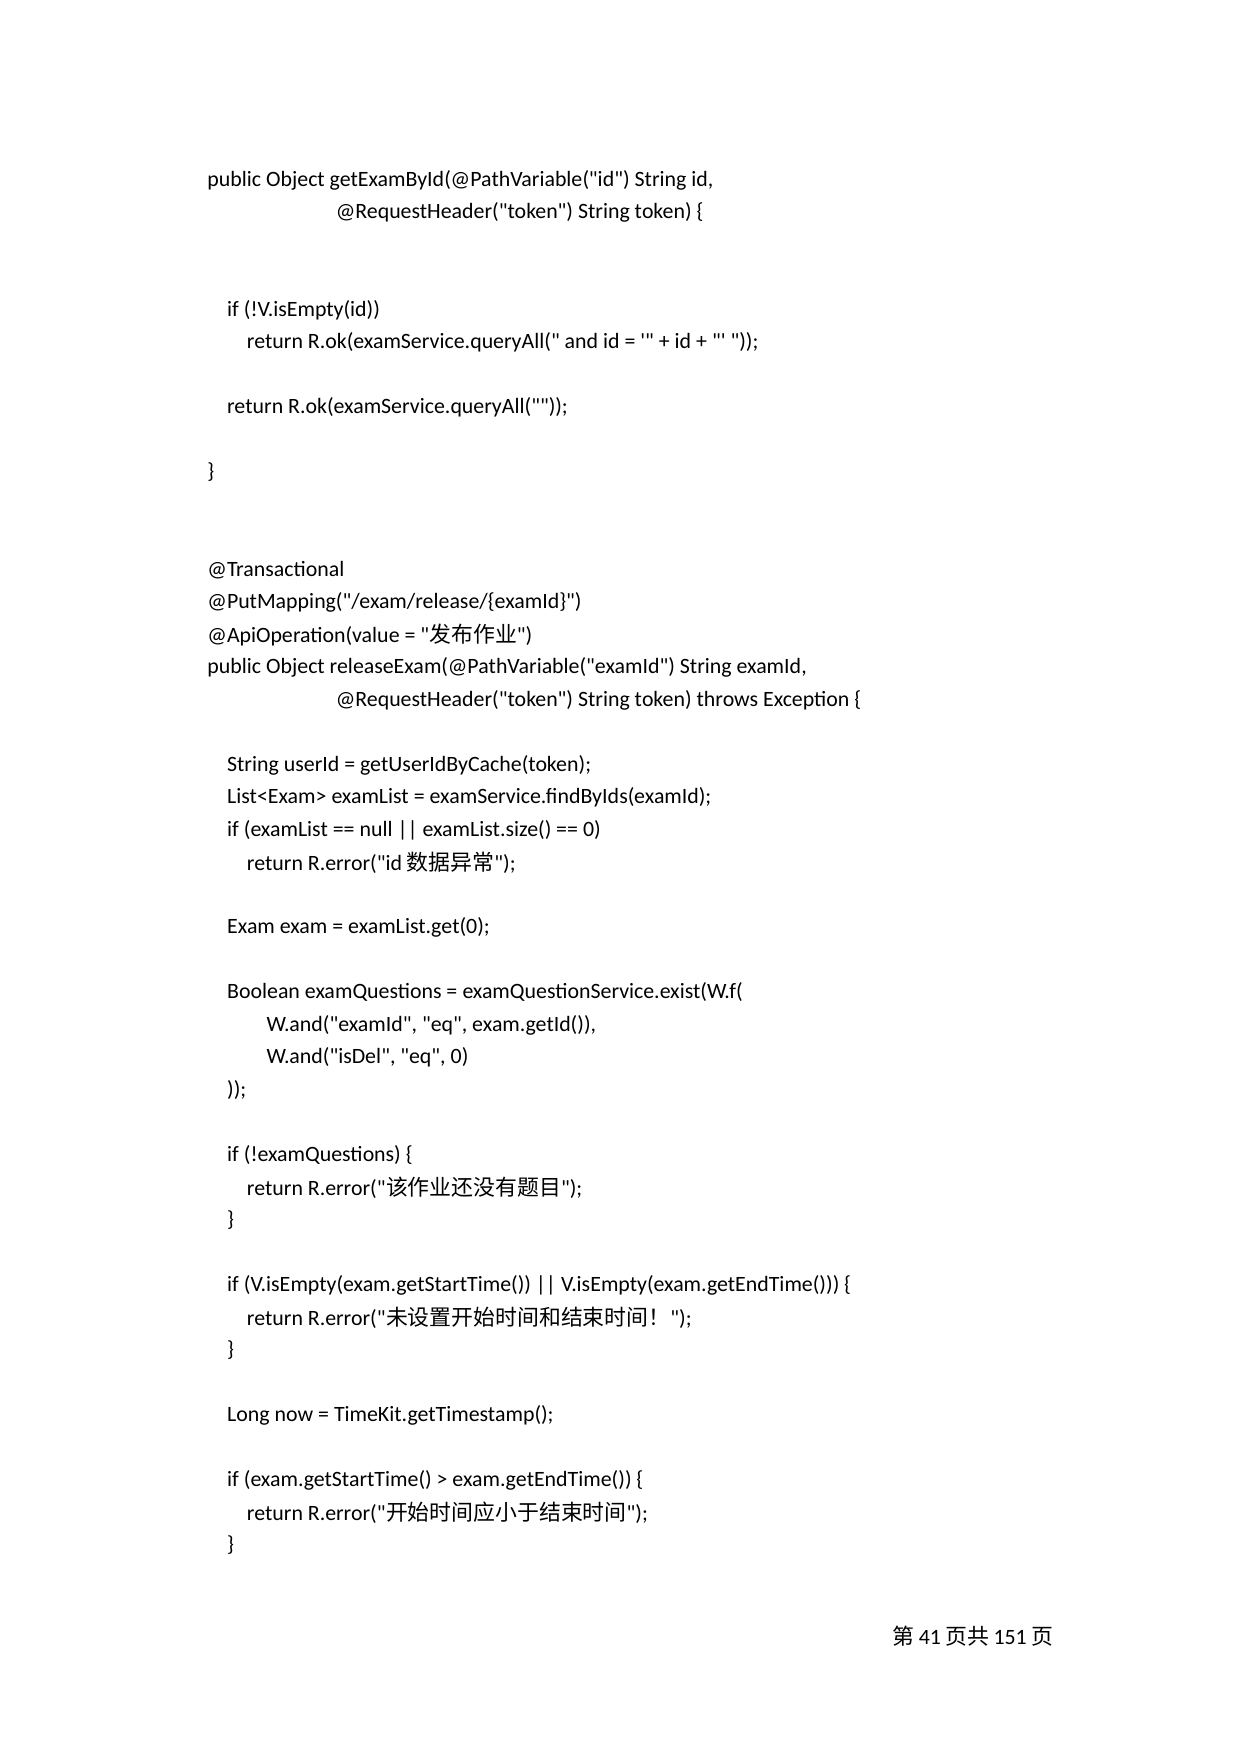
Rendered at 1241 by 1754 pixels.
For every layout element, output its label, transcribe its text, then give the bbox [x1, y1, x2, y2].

text if (exam.getStartTime() > exam.getEndTime()) { [187, 1462, 1053, 1494]
text if (examList == null || examList.size() == 0) [187, 812, 1053, 844]
text @RequestHeader("token") String token) { [187, 194, 1053, 227]
text return R.ok(examService.queryAll("")); [187, 389, 1053, 422]
text String userId = getUserIdByCache(token); [187, 747, 1053, 779]
text } [187, 454, 1053, 487]
text if (V.isEmpty(exam.getStartTime()) || V.isEmpty(exam.getEndTime())) { [187, 1267, 1053, 1299]
text if (!examQuestions) { [187, 1137, 1053, 1169]
text )); [187, 1072, 1053, 1104]
text return R.error("该作业还没有题目"); [187, 1169, 1053, 1202]
text Exam exam = examList.get(0); [187, 909, 1053, 942]
text @RequestHeader("token") String token) throws Exception { [187, 682, 1053, 714]
text W.and("examId", "eq", exam.getId()), [187, 1007, 1053, 1039]
text W.and("isDel", "eq", 0) [187, 1039, 1053, 1072]
text if (!V.isEmpty(id)) [187, 292, 1053, 324]
text return R.error("id数据异常"); [187, 844, 1053, 877]
text return R.ok(examService.queryAll(" and id = '" + id + "' ")); [187, 324, 1053, 357]
text } [187, 1527, 1053, 1559]
text } [187, 1332, 1053, 1364]
text Boolean examQuestions = examQuestionService.exist(W.f( [187, 974, 1053, 1007]
text @ApiOperation(value = "发布作业") [187, 617, 1053, 649]
text @Transactional [187, 552, 1053, 584]
text return R.error("开始时间应小于结束时间"); [187, 1494, 1053, 1527]
text public Object getExamById(@PathVariable("id") String id, [187, 162, 1053, 194]
text Long now = TimeKit.getTimestamp(); [187, 1397, 1053, 1429]
text } [187, 1202, 1053, 1234]
text List<Exam> examList = examService.findByIds(examId); [187, 779, 1053, 812]
text @PutMapping("/exam/release/{examId}") [187, 584, 1053, 617]
text return R.error("未设置开始时间和结束时间！"); [187, 1299, 1053, 1332]
text public Object releaseExam(@PathVariable("examId") String examId, [187, 649, 1053, 682]
